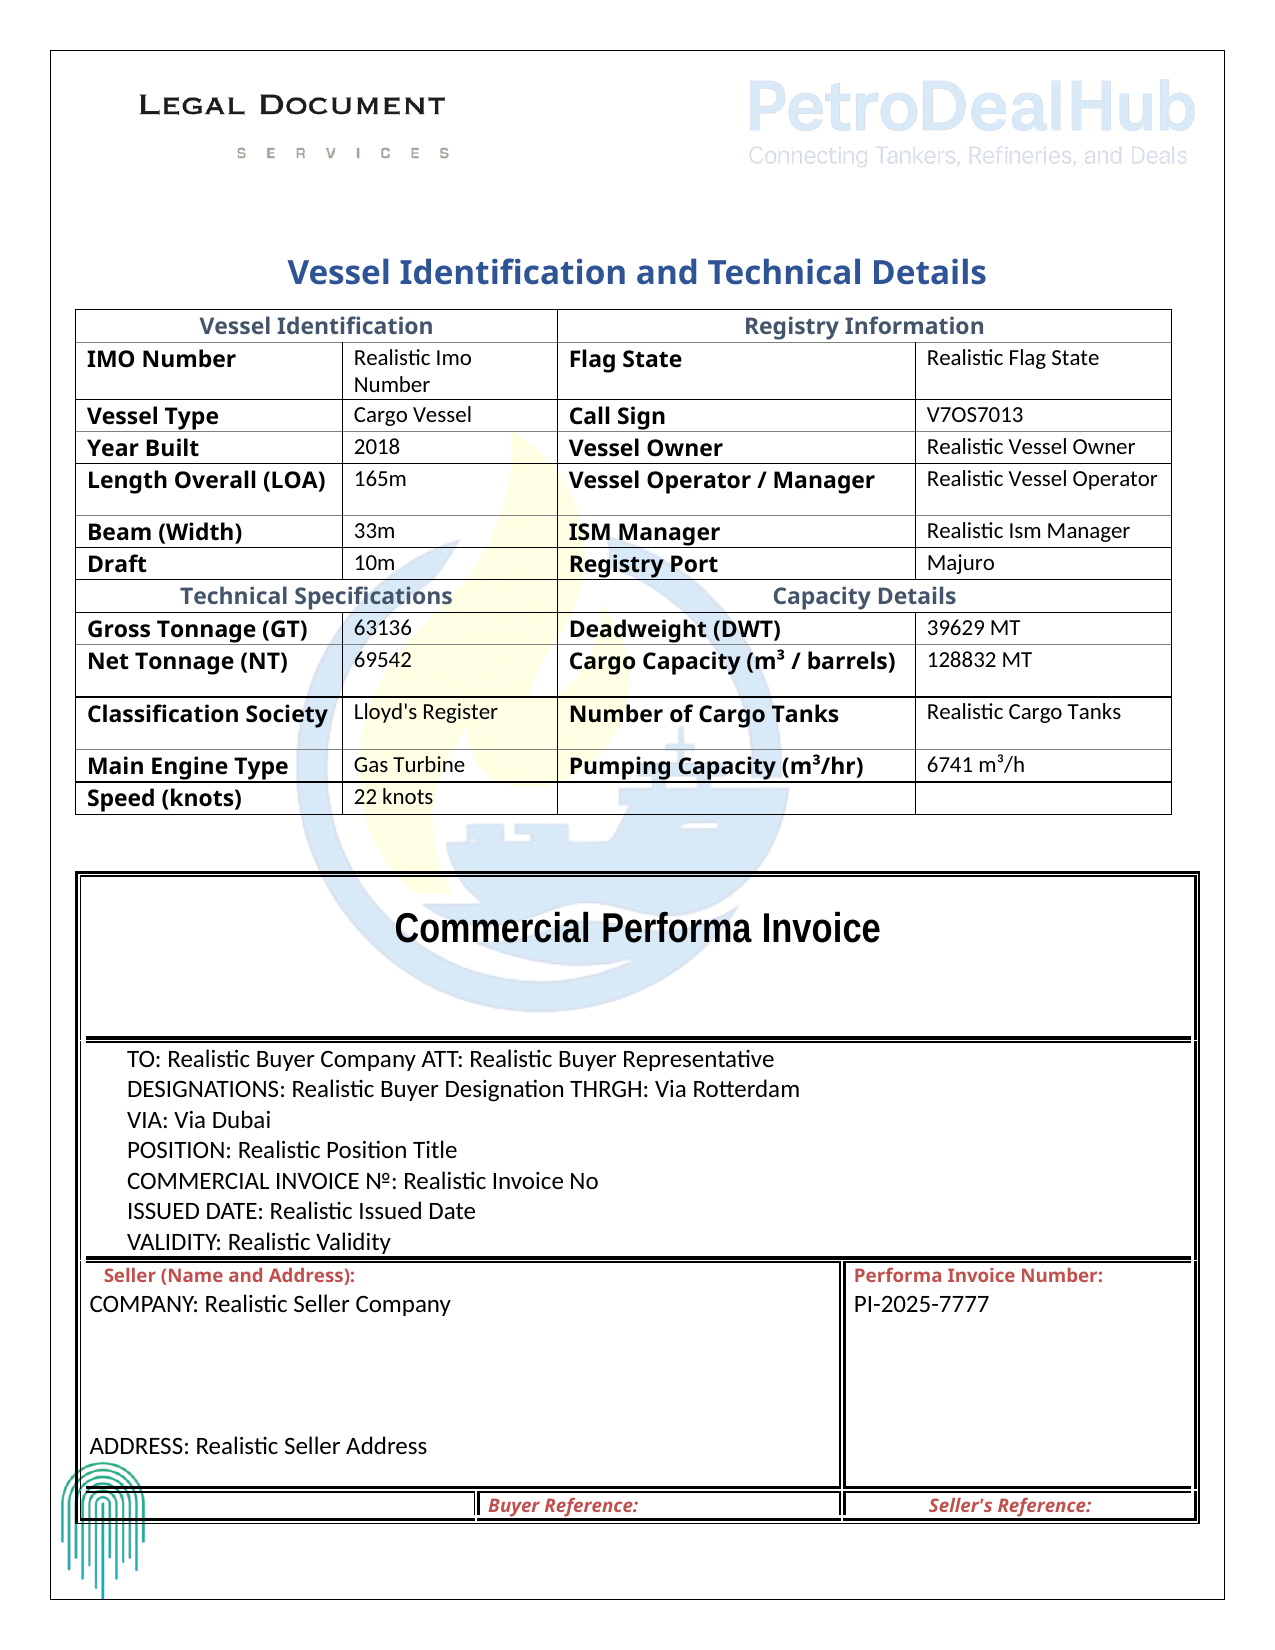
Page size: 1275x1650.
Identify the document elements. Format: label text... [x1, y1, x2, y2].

table_cell Pumping Capacity (m³/hr) [558, 750, 915, 781]
table_cell 69542 [343, 645, 557, 696]
table_cell Length Overall (LOA) [76, 464, 342, 515]
table_cell Buyer Reference: [477, 1486, 842, 1518]
table_cell TO: Realistic Buyer Company ATT: Realistic Buyer Representative DESIGNATIONS: Realistic Buyer Designation THRGH: Via Rotterdam VIA: Via Dubai POSITION: Realistic Position Title COMMERCIAL INVOICE №: Realistic Invoice No ISSUED DATE: Realistic Issued Date VALIDITY: Realistic Validity [78, 1036, 1197, 1256]
table_header Commercial Performa Invoice [81, 877, 1194, 1036]
table_cell Performa Invoice Number: PI-2025-7777 [843, 1256, 1197, 1486]
table_cell Realistic Ism Manager [916, 516, 1171, 547]
table_cell Vessel Owner [558, 432, 915, 463]
table_cell Cargo Capacity (m³ / barrels) [558, 645, 915, 696]
table_cell V7OS7013 [916, 400, 1171, 431]
table_cell Flag State [558, 343, 915, 399]
table_header Registry Information [558, 310, 1171, 342]
table_cell Technical Specifications [76, 580, 557, 612]
table_cell Deadweight (DWT) [558, 613, 915, 644]
picture [78, 1518, 158, 1523]
picture [149, 139, 536, 168]
table_cell 39629 MT [916, 613, 1171, 644]
table_cell Main Engine Type [76, 750, 342, 781]
table_header Vessel Identification [76, 310, 557, 342]
table_cell 128832 MT [916, 645, 1171, 696]
table_cell Vessel Type [76, 400, 342, 431]
table_cell Capacity Details [558, 580, 1171, 612]
table_cell IMO Number [76, 343, 342, 399]
table_cell Registry Port [558, 548, 915, 579]
table_cell Number of Cargo Tanks [558, 698, 915, 749]
table_cell 10m [343, 548, 557, 579]
table_cell Lloyd's Register [343, 698, 557, 749]
table_cell 2018 [343, 432, 557, 463]
table_cell Seller (Name and Address): COMPANY: Realistic Seller Company ADDRESS: Realistic Seller Address [78, 1256, 842, 1486]
table_cell Draft [76, 548, 342, 579]
table_cell Seller's Reference: [843, 1486, 1197, 1518]
table_cell Classification Society [76, 698, 342, 749]
table_cell Realistic Cargo Tanks [916, 698, 1171, 749]
table_cell 22 knots [343, 783, 557, 814]
table_cell 63136 [343, 613, 557, 644]
table_cell ISM Manager [558, 516, 915, 547]
table_cell Gas Turbine [343, 750, 557, 781]
table_cell Realistic Flag State [916, 343, 1171, 399]
table_cell Realistic Vessel Operator [916, 464, 1171, 515]
table_cell 33m [343, 516, 557, 547]
table_cell Beam (Width) [76, 516, 342, 547]
table_cell Realistic Vessel Owner [916, 432, 1171, 463]
subtitle Vessel Identification and Technical Details [75, 249, 1200, 294]
table_cell Speed (knots) [76, 783, 342, 814]
table_cell Majuro [916, 548, 1171, 579]
table_cell Net Tonnage (NT) [76, 645, 342, 696]
picture [50, 1600, 158, 1605]
table_cell Year Built [76, 432, 342, 463]
table_cell 6741 m³/h [916, 750, 1171, 781]
table_cell Cargo Vessel [343, 400, 557, 431]
table_cell Gross Tonnage (GT) [76, 613, 342, 644]
table_cell [916, 783, 1171, 814]
picture [51, 1455, 158, 1599]
table_cell 165m [343, 464, 557, 515]
table_cell Vessel Operator / Manager [558, 464, 915, 515]
table_cell [558, 783, 915, 814]
picture [115, 85, 469, 120]
table_cell Call Sign [558, 400, 915, 431]
table_cell Realistic Imo Number [343, 343, 557, 399]
